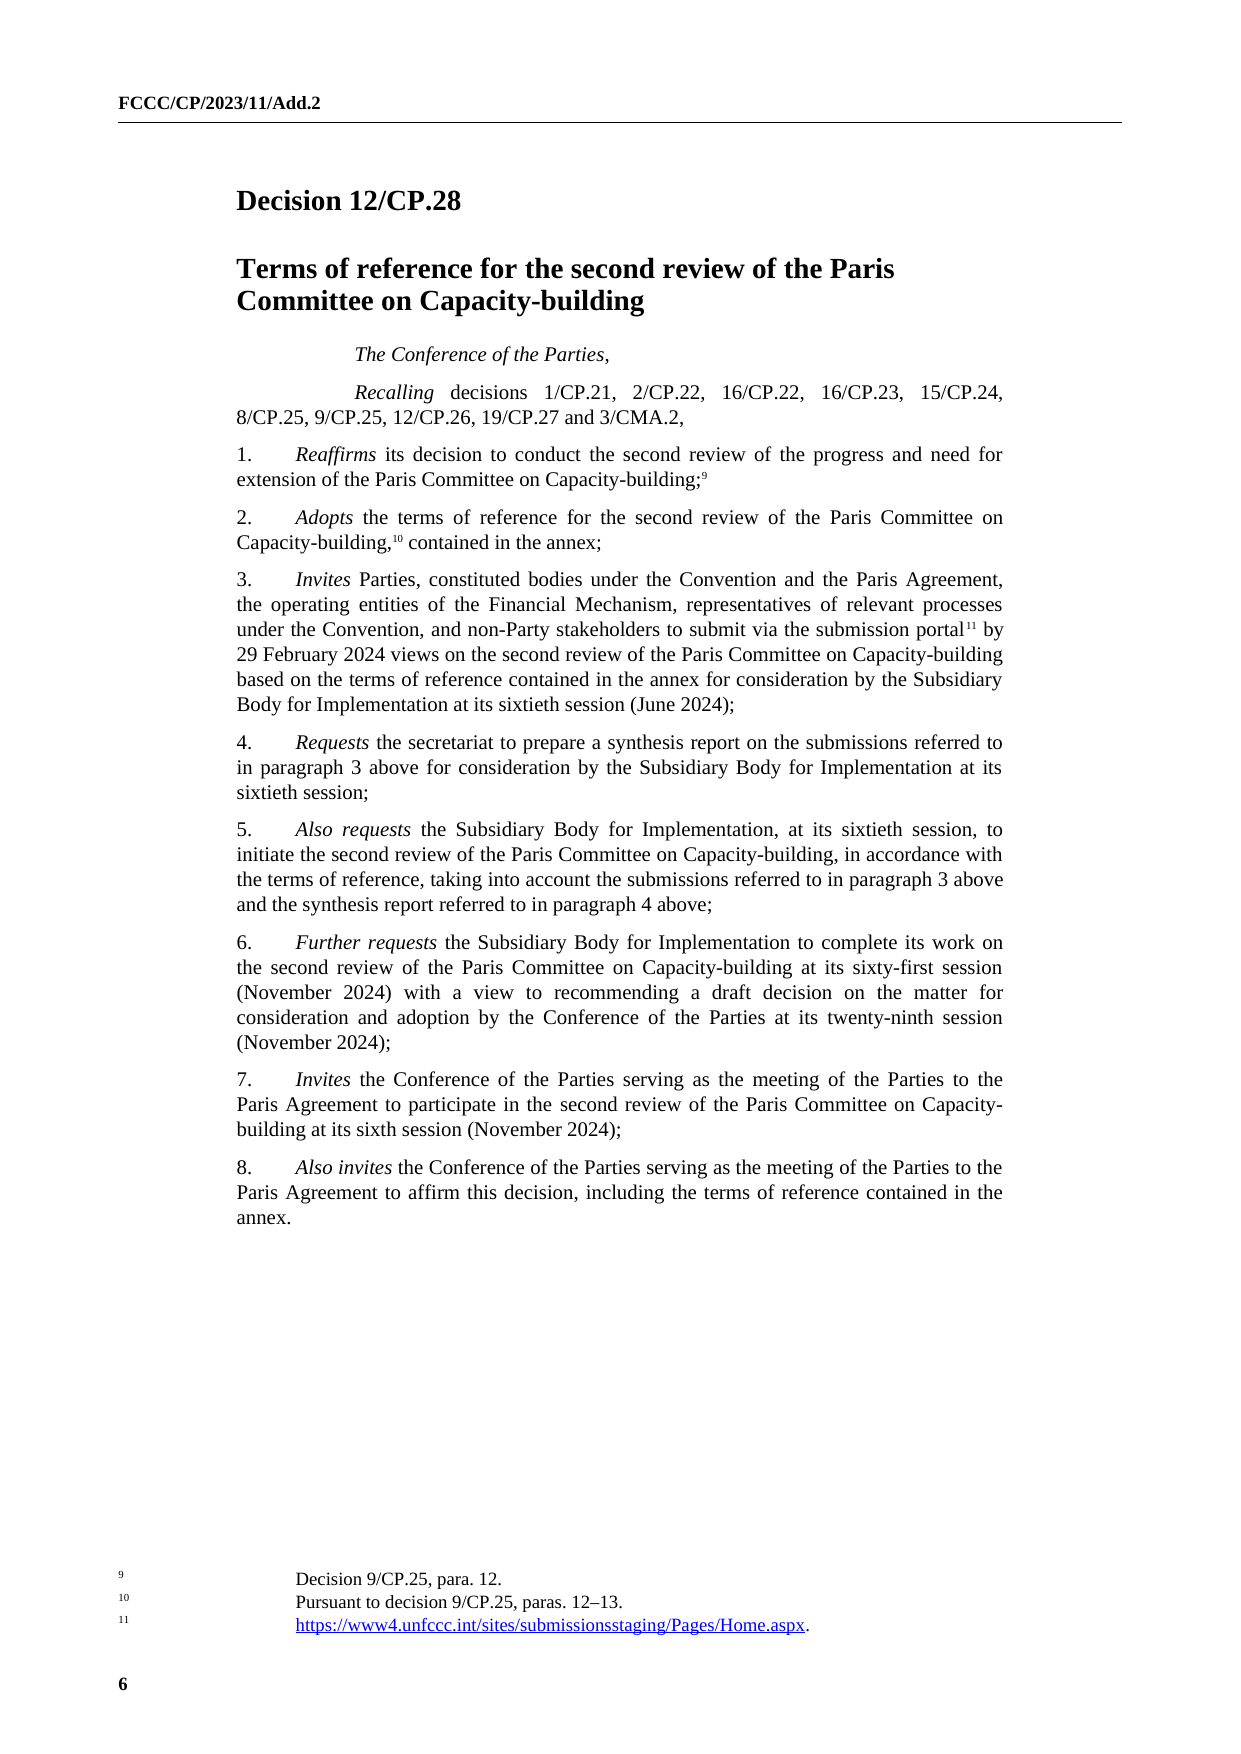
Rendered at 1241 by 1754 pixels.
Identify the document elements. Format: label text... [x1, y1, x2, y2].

text 6. Further requests the Subsidiary Body for Implementation to complete its work on the second review of the Paris Committee on Capacity-building at its sixty-first session (November 2024) with a view to recommending a draft decision on the matter for consideration and adoption by the Conference of the Parties at its twenty-ninth session (November 2024); [236, 929, 1004, 1054]
text The Conference of the Parties, [236, 341, 1004, 366]
text Decision 12/CP.28 [118, 185, 1004, 216]
text 3. Invites Parties, constituted bodies under the Convention and the Paris Agreement, the operating entities of the Financial Mechanism, representatives of relevant processes under the Convention, and non-Party stakeholders to submit via the submission portal by 29 February 2024 views on the second review of the Paris Committee on Capacity-building based on the terms of reference contained in the annex for consideration by the Subsidiary Body for Implementation at its sixtieth session (June 2024); [236, 566, 1004, 716]
text Recalling decisions 1/CP.21, 2/CP.22, 16/CP.22, 16/CP.23, 15/CP.24, 8/CP.25, 9/CP.25, 12/CP.26, 19/CP.27 and 3/CMA.2, [236, 379, 1004, 429]
text 5. Also requests the Subsidiary Body for Implementation, at its sixtieth session, to initiate the second review of the Paris Committee on Capacity-building, in accordance with the terms of reference, taking into account the submissions referred to in paragraph ‎3 above and the synthesis report referred to in paragraph ‎4 above; [236, 816, 1004, 916]
text 8. Also invites the Conference of the Parties serving as the meeting of the Parties to the Paris Agreement to affirm this decision, including the terms of reference contained in the annex. [236, 1154, 1004, 1229]
text 1. Reaffirms its decision to conduct the second review of the progress and need for extension of the Paris Committee on Capacity-building; [236, 441, 1004, 491]
text 2. Adopts the terms of reference for the second review of the Paris Committee on Capacity-building, contained in the annex; [236, 504, 1004, 554]
text 7. Invites the Conference of the Parties serving as the meeting of the Parties to the Paris Agreement to participate in the second review of the Paris Committee on Capacity-building at its sixth session (November 2024); [236, 1066, 1004, 1141]
text Terms of reference for the second review of the Paris Committee on Capacity-building [118, 254, 1004, 316]
text 4. Requests the secretariat to prepare a synthesis report on the submissions referred to in paragraph ‎3 above for consideration by the Subsidiary Body for Implementation at its sixtieth session; [236, 729, 1004, 804]
